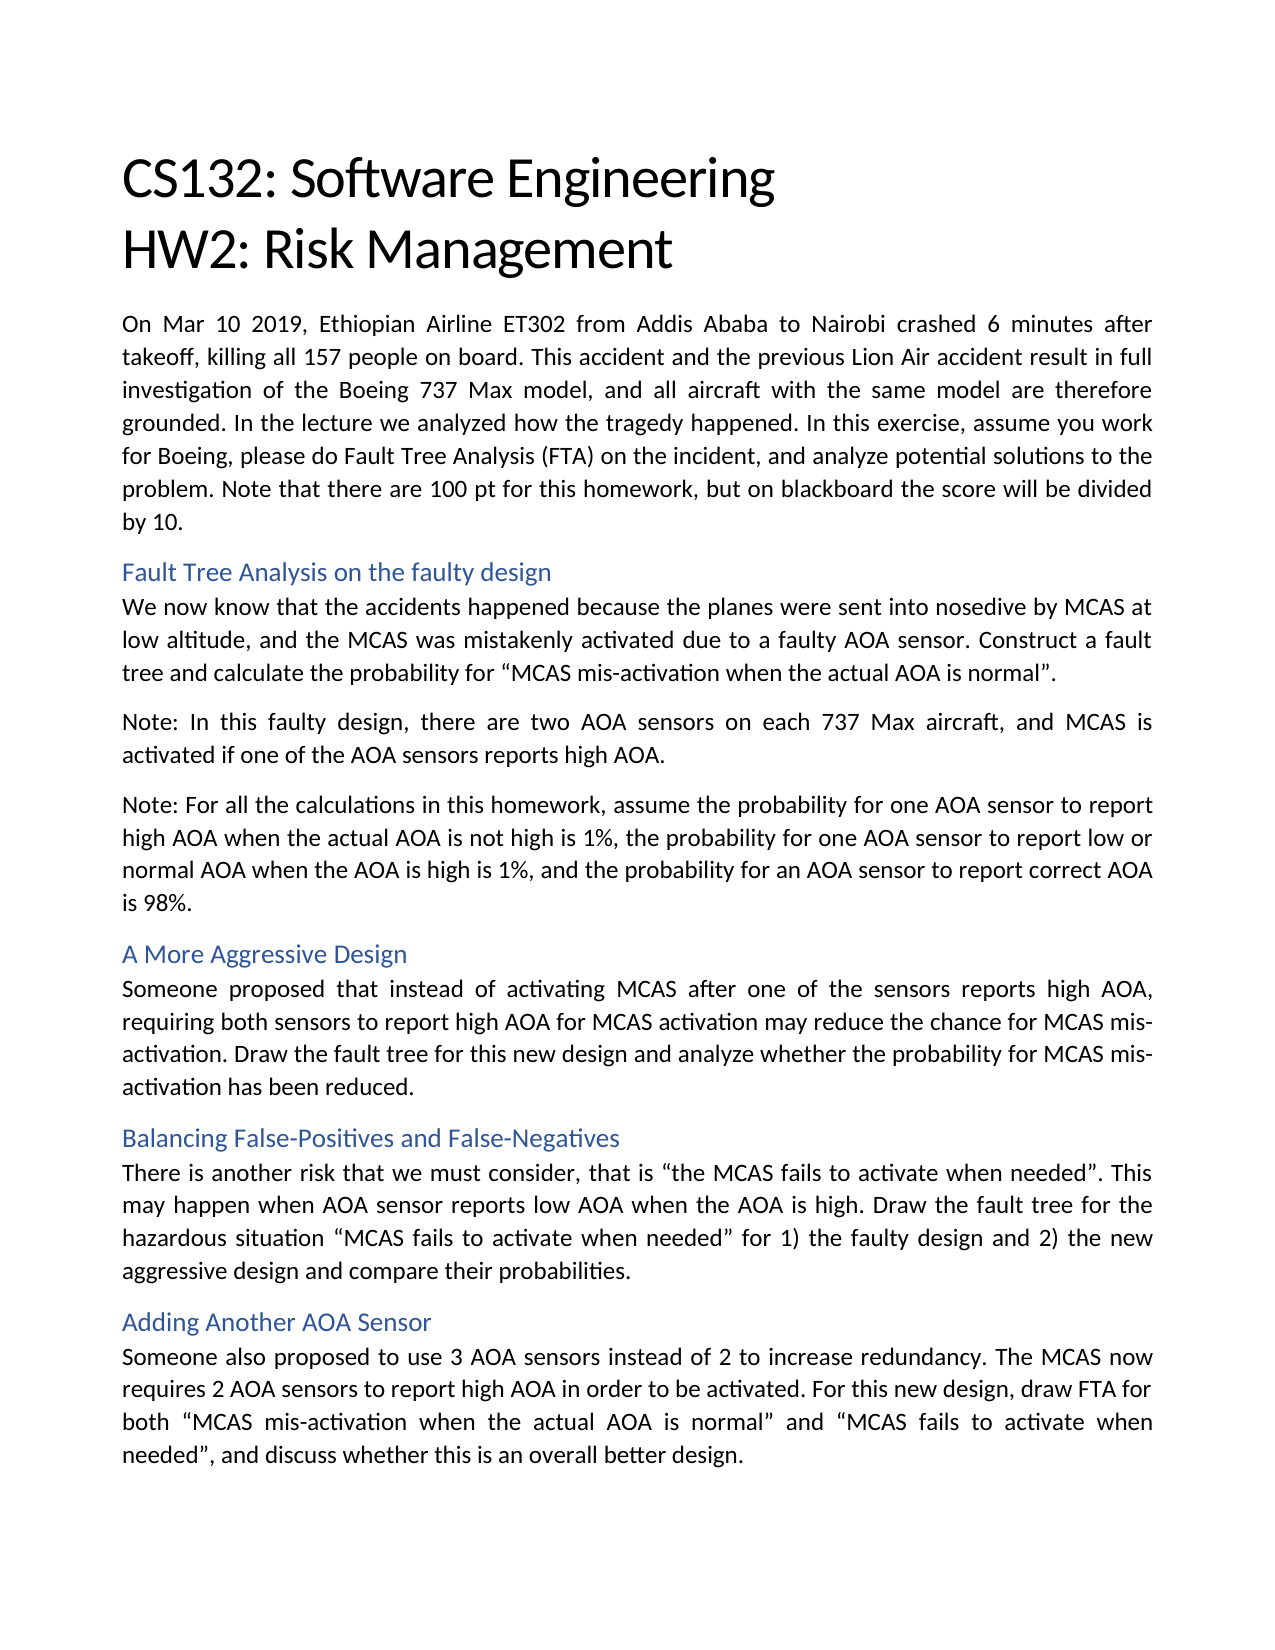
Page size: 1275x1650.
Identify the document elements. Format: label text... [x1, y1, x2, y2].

subtitle A More Aggressive Design [122, 937, 1153, 970]
subtitle Balancing False-Positives and False-Negatives [122, 1121, 1153, 1154]
title HW2: Risk Management [122, 212, 1153, 283]
text Note: In this faulty design, there are two AOA sensors on each 737 Max aircraft, and MCAS is activated if one of the AOA sensors reports high AOA. [122, 706, 1153, 770]
text Someone proposed that instead of activating MCAS after one of the sensors reports high AOA, requiring both sensors to report high AOA for MCAS activation may reduce the chance for MCAS mis-activation. Draw the fault tree for this new design and analyze whether the probability for MCAS mis-activation has been reduced. [122, 973, 1153, 1102]
text On Mar 10 2019, Ethiopian Airline ET302 from Addis Ababa to Nairobi crashed 6 minutes after takeoff, killing all 157 people on board. This accident and the previous Lion Air accident result in full investigation of the Boeing 737 Max model, and all aircraft with the same model are therefore grounded. In the lecture we analyzed how the tragedy happened. In this exercise, assume you work for Boeing, please do Fault Tree Analysis (FTA) on the incident, and analyze potential solutions to the problem. Note that there are 100 pt for this homework, but on blackboard the score will be divided by 10. [122, 308, 1153, 536]
text We now know that the accidents happened because the planes were sent into nosedive by MCAS at low altitude, and the MCAS was mistakenly activated due to a faulty AOA sensor. Construct a fault tree and calculate the probability for “MCAS mis-activation when the actual AOA is normal”. [122, 591, 1153, 687]
text Note: For all the calculations in this homework, assume the probability for one AOA sensor to report high AOA when the actual AOA is not high is 1%, the probability for one AOA sensor to report low or normal AOA when the AOA is high is 1%, and the probability for an AOA sensor to report correct AOA is 98%. [122, 789, 1153, 918]
title CS132: Software Engineering [122, 141, 1153, 212]
subtitle Fault Tree Analysis on the faulty design [122, 555, 1153, 588]
subtitle Adding Another AOA Sensor [122, 1305, 1153, 1338]
text There is another risk that we must consider, that is “the MCAS fails to activate when needed”. This may happen when AOA sensor reports low AOA when the AOA is high. Draw the fault tree for the hazardous situation “MCAS fails to activate when needed” for 1) the faulty design and 2) the new aggressive design and compare their probabilities. [122, 1157, 1153, 1286]
text Someone also proposed to use 3 AOA sensors instead of 2 to increase redundancy. The MCAS now requires 2 AOA sensors to report high AOA in order to be activated. For this new design, draw FTA for both “MCAS mis-activation when the actual AOA is normal” and “MCAS fails to activate when needed”, and discuss whether this is an overall better design. [122, 1341, 1153, 1470]
